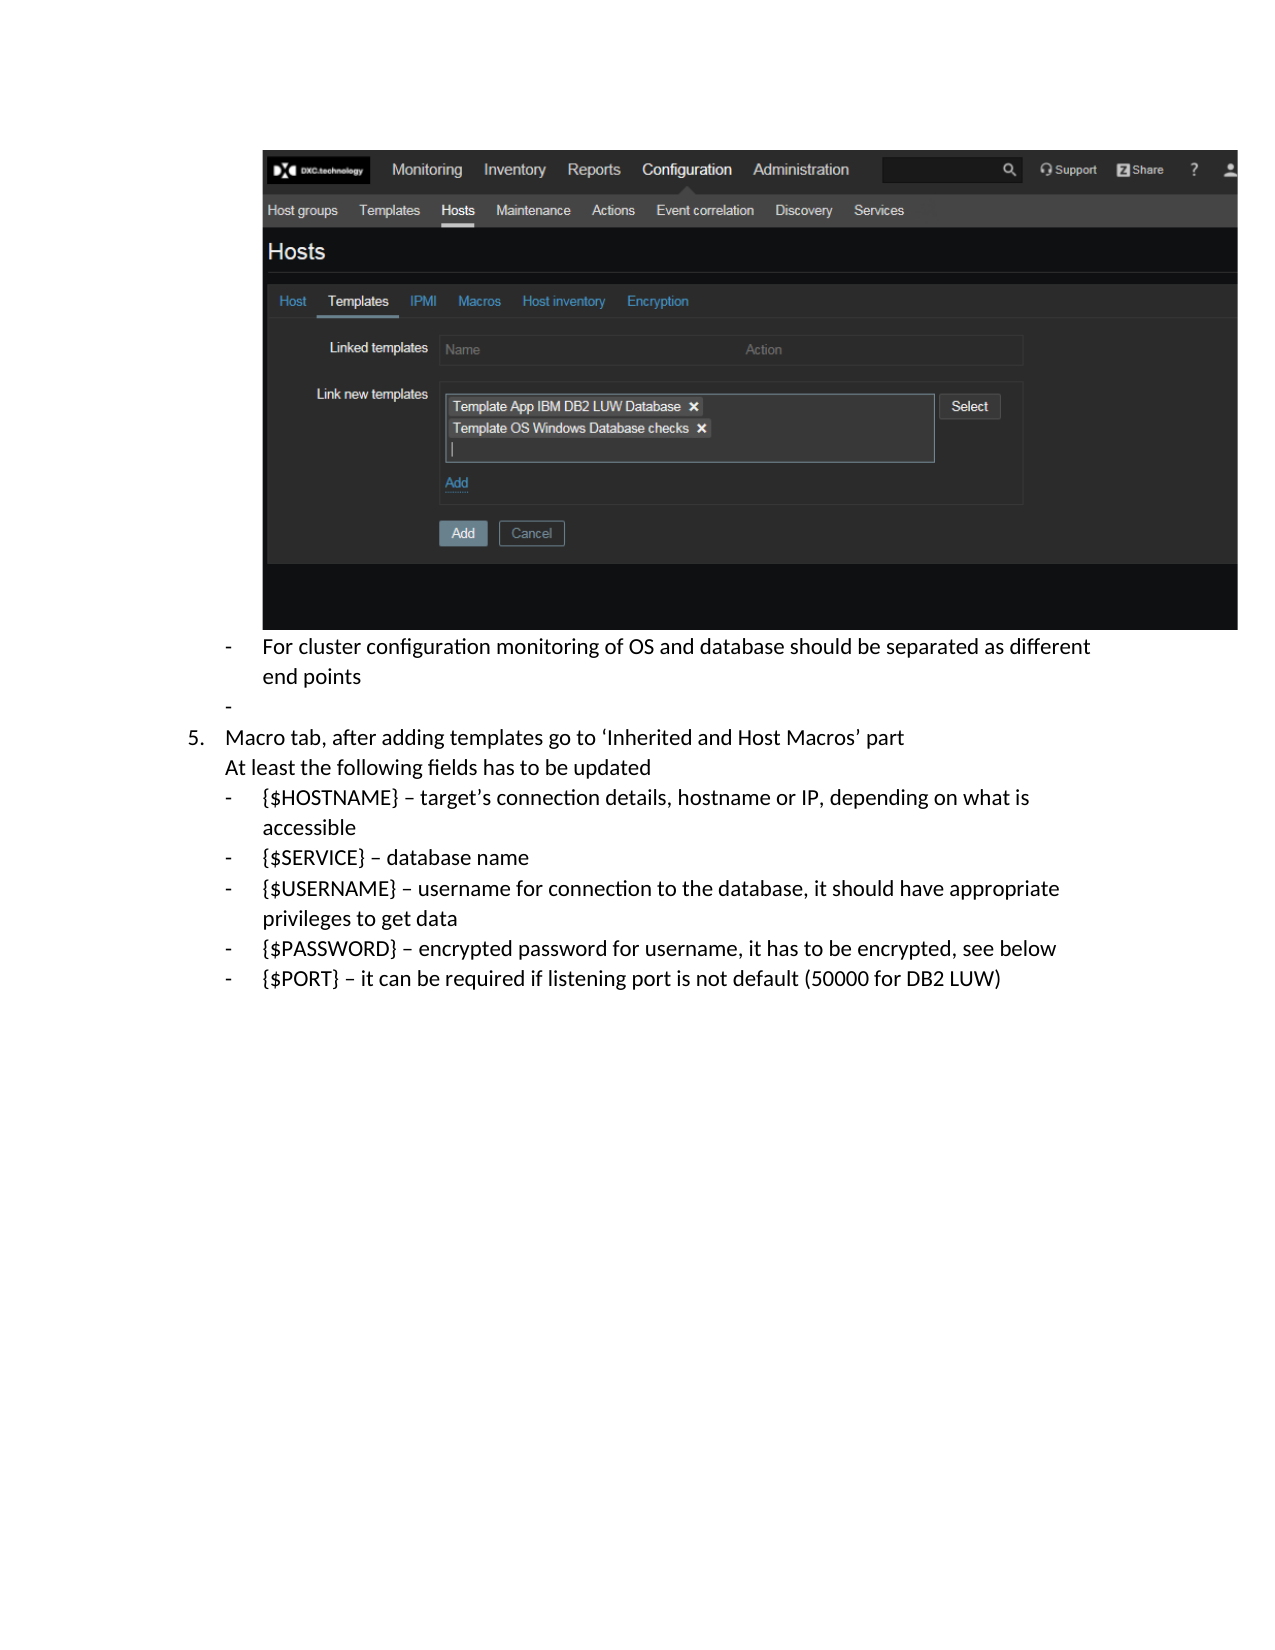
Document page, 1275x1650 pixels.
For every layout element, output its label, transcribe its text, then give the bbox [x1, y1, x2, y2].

list Macro tab, after adding templates go to ‘Inherited and Host Macros’ part [187, 723, 1125, 751]
list {$SERVICE} – database name [225, 843, 1125, 871]
list At least the following fields has to be updated [225, 753, 1125, 781]
list {$PASSWORD} – encrypted password for username, it has to be encrypted, see below [225, 934, 1125, 962]
list {$HOSTNAME} – target’s connection details, hostname or IP, depending on what is accessible [225, 783, 1125, 841]
list For cluster configuration monitoring of OS and database should be separated as different end points [225, 632, 1125, 690]
list {$PORT} – it can be required if listening port is not default (50000 for DB2 LUW) [225, 964, 1125, 992]
picture [262, 150, 1238, 630]
list {$USERNAME} – username for connection to the database, it should have appropriate privileges to get data [225, 874, 1125, 932]
